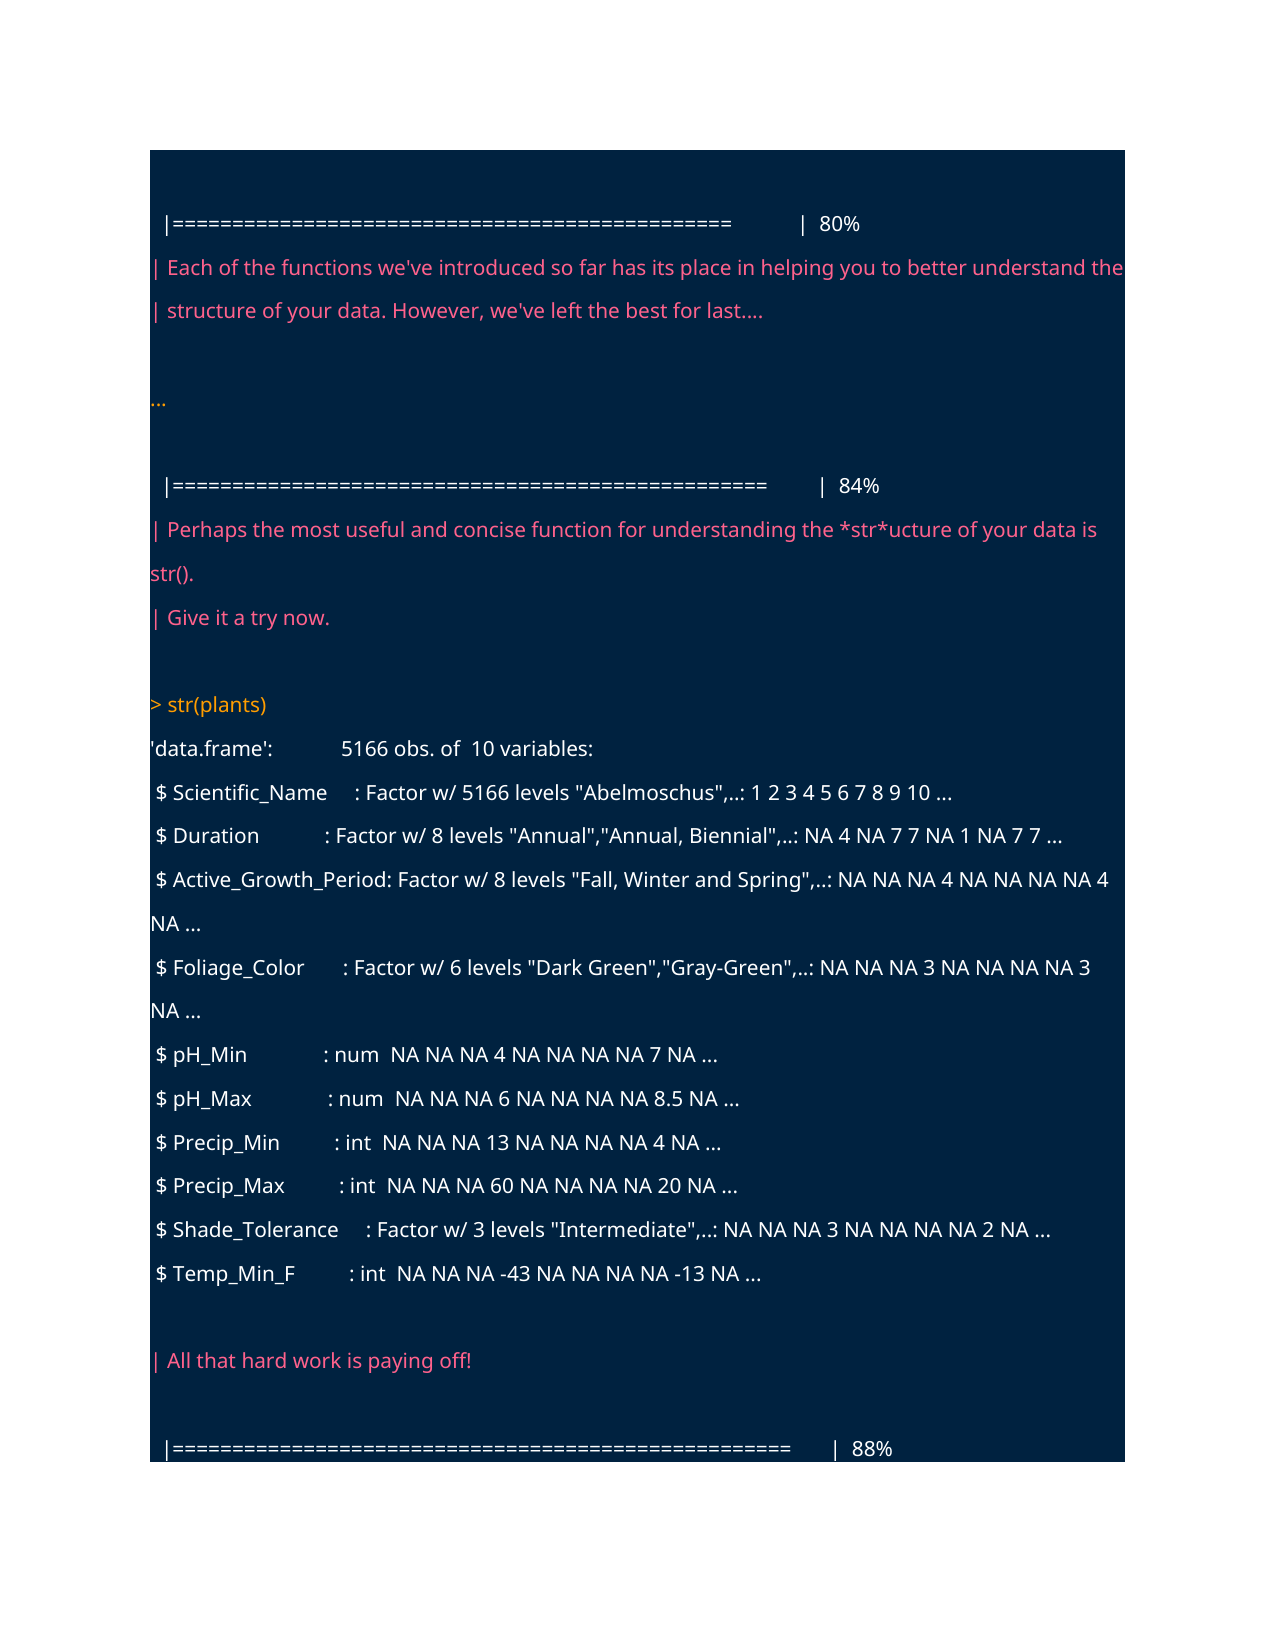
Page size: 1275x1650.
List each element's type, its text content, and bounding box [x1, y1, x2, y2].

text |==================================================== | 88% [150, 1419, 1125, 1462]
text $ Shade_Tolerance : Factor w/ 3 levels "Intermediate",..: NA NA NA 3 NA NA NA NA 2 NA ... [150, 1200, 1125, 1244]
text $ Precip_Min : int NA NA NA 13 NA NA NA NA 4 NA ... [150, 1112, 1125, 1156]
text $ Temp_Min_F : int NA NA NA -43 NA NA NA NA -13 NA ... [150, 1244, 1125, 1287]
text $ Duration : Factor w/ 8 levels "Annual","Annual, Biennial",..: NA 4 NA 7 7 NA 1 NA 7 7 ... [150, 806, 1125, 850]
text | Each of the functions we've introduced so far has its place in helping you to better understand the [150, 237, 1125, 281]
text $ Scientific_Name : Factor w/ 5166 levels "Abelmoschus",..: 1 2 3 4 5 6 7 8 9 10 ... [150, 762, 1125, 806]
text | Give it a try now. [150, 587, 1125, 631]
text |================================================== | 84% [150, 456, 1125, 500]
text $ pH_Min : num NA NA NA 4 NA NA NA NA 7 NA ... [150, 1025, 1125, 1069]
text |=============================================== | 80% [150, 194, 1125, 237]
text $ Active_Growth_Period: Factor w/ 8 levels "Fall, Winter and Spring",..: NA NA NA 4 NA NA NA NA 4 NA ... [150, 850, 1125, 937]
text $ Foliage_Color : Factor w/ 6 levels "Dark Green","Gray-Green",..: NA NA NA 3 NA NA NA NA 3 NA ... [150, 937, 1125, 1025]
text 'data.frame': 5166 obs. of 10 variables: [150, 719, 1125, 762]
text | Perhaps the most useful and concise function for understanding the *str*ucture of your data is str(). [150, 500, 1125, 587]
text $ Precip_Max : int NA NA NA 60 NA NA NA NA 20 NA ... [150, 1156, 1125, 1200]
text > str(plants) [150, 675, 1125, 719]
text | structure of your data. However, we've left the best for last.... [150, 281, 1125, 325]
text | All that hard work is paying off! [150, 1331, 1125, 1375]
text ... [150, 369, 1125, 412]
text $ pH_Max : num NA NA NA 6 NA NA NA NA 8.5 NA ... [150, 1069, 1125, 1112]
